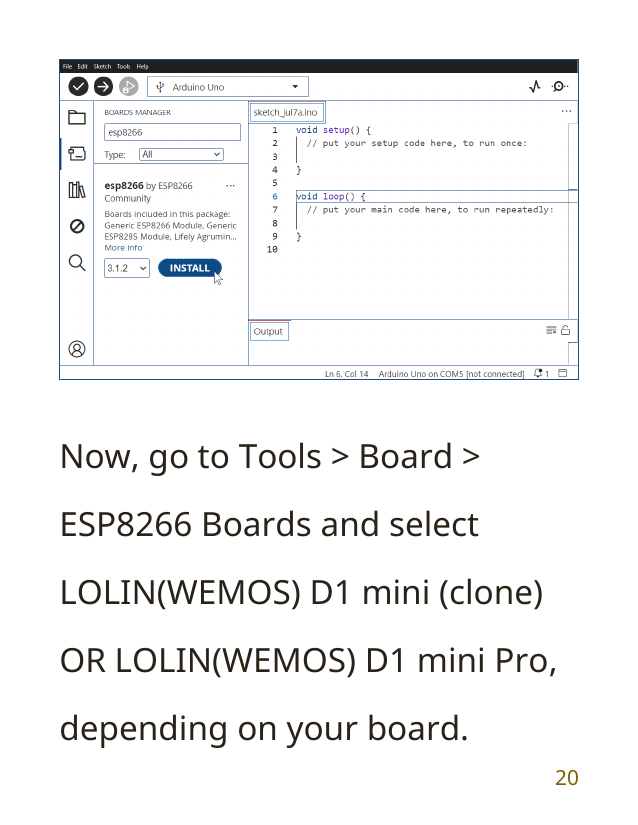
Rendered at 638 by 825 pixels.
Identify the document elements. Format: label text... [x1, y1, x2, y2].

text Now, go to Tools > Board > ESP8266 Boards and select [59, 432, 579, 546]
picture [60, 60, 578, 379]
text LOLIN(WEMOS) D1 mini (clone) OR LOLIN(WEMOS) D1 mini Pro, depending on your board. [59, 569, 579, 750]
